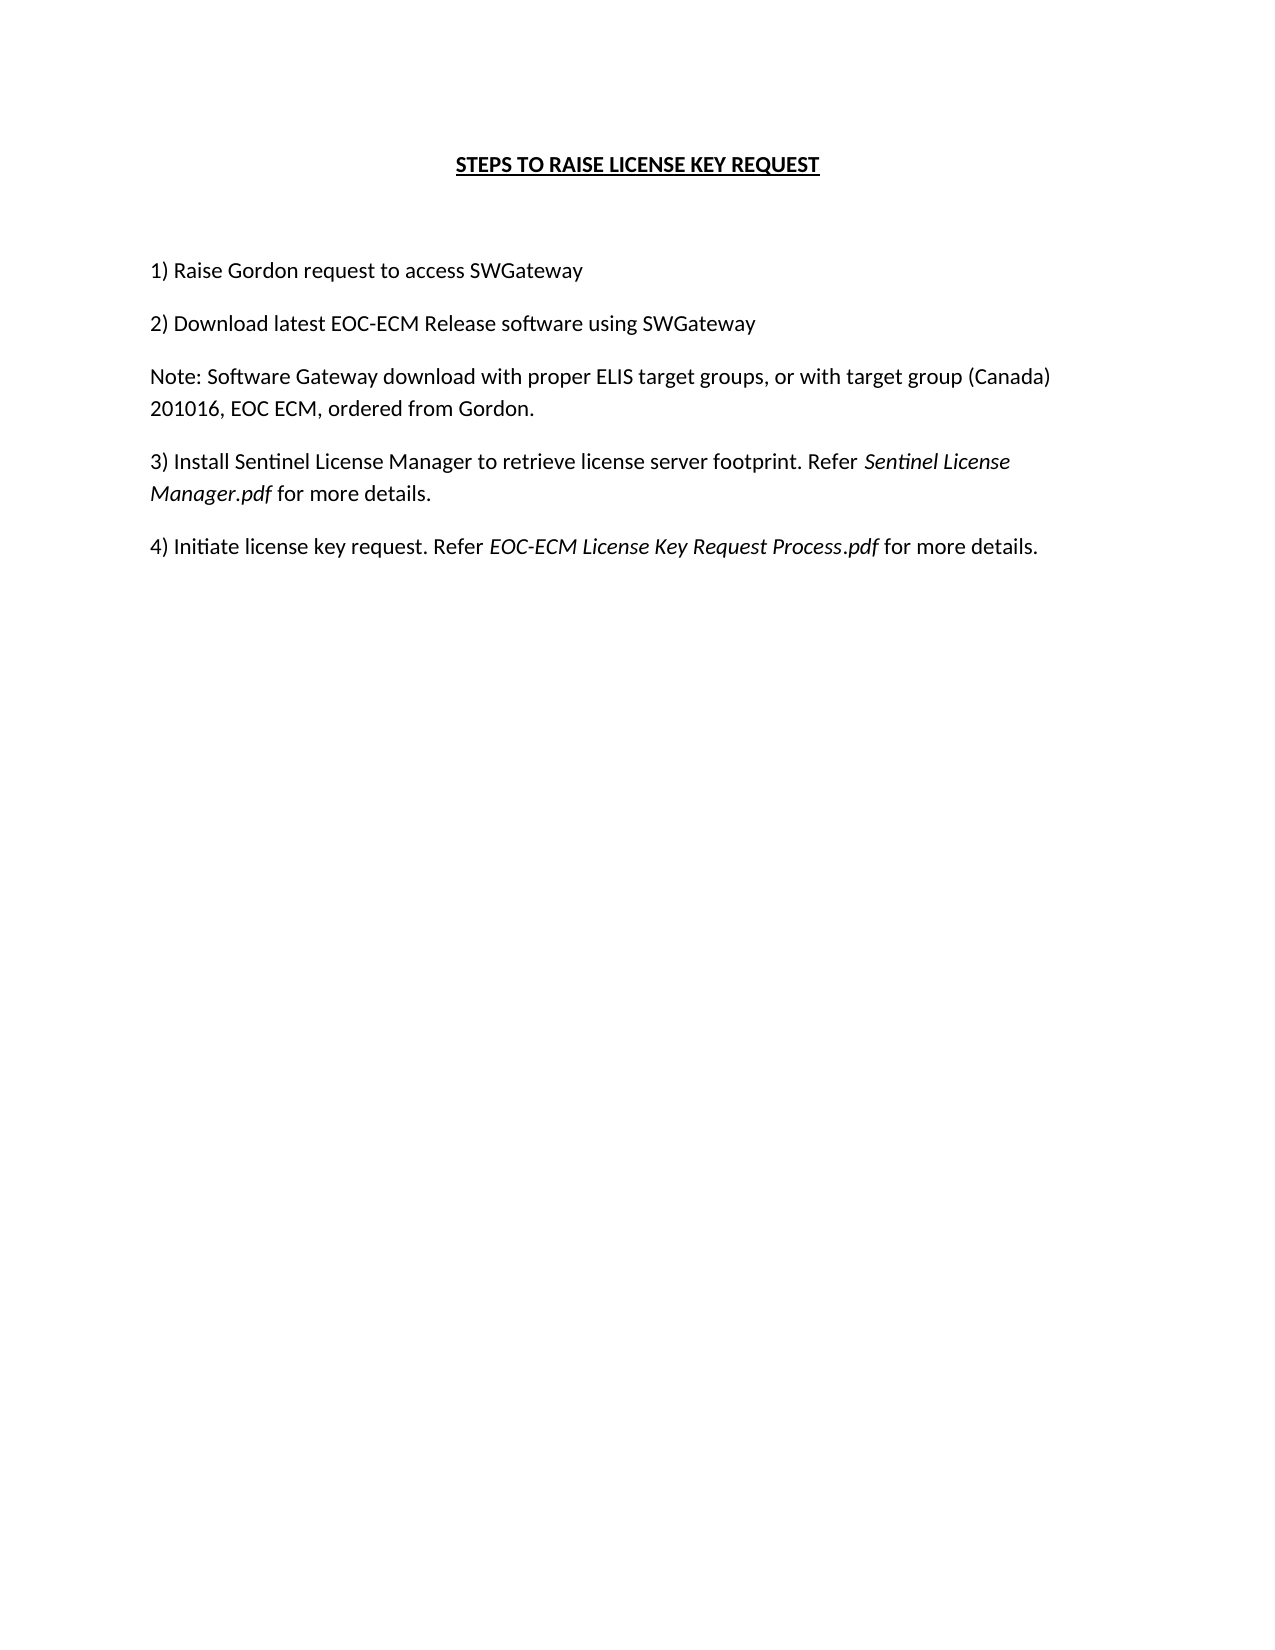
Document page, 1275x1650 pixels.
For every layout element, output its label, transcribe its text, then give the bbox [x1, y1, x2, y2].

text 2) Download latest EOC-ECM Release software using SWGateway [150, 309, 1125, 337]
text 3) Install Sentinel License Manager to retrieve license server footprint. Refer Sentinel License Manager.pdf for more details. [150, 447, 1125, 507]
text STEPS TO RAISE LICENSE KEY REQUEST [150, 150, 1125, 178]
text 1) Raise Gordon request to access SWGateway [150, 256, 1125, 284]
text Note: Software Gateway download with proper ELIS target groups, or with target group (Canada) 201016, EOC ECM, ordered from Gordon. [150, 362, 1125, 422]
text 4) Initiate license key request. Refer EOC-ECM License Key Request Process.pdf for more details. [150, 532, 1125, 561]
